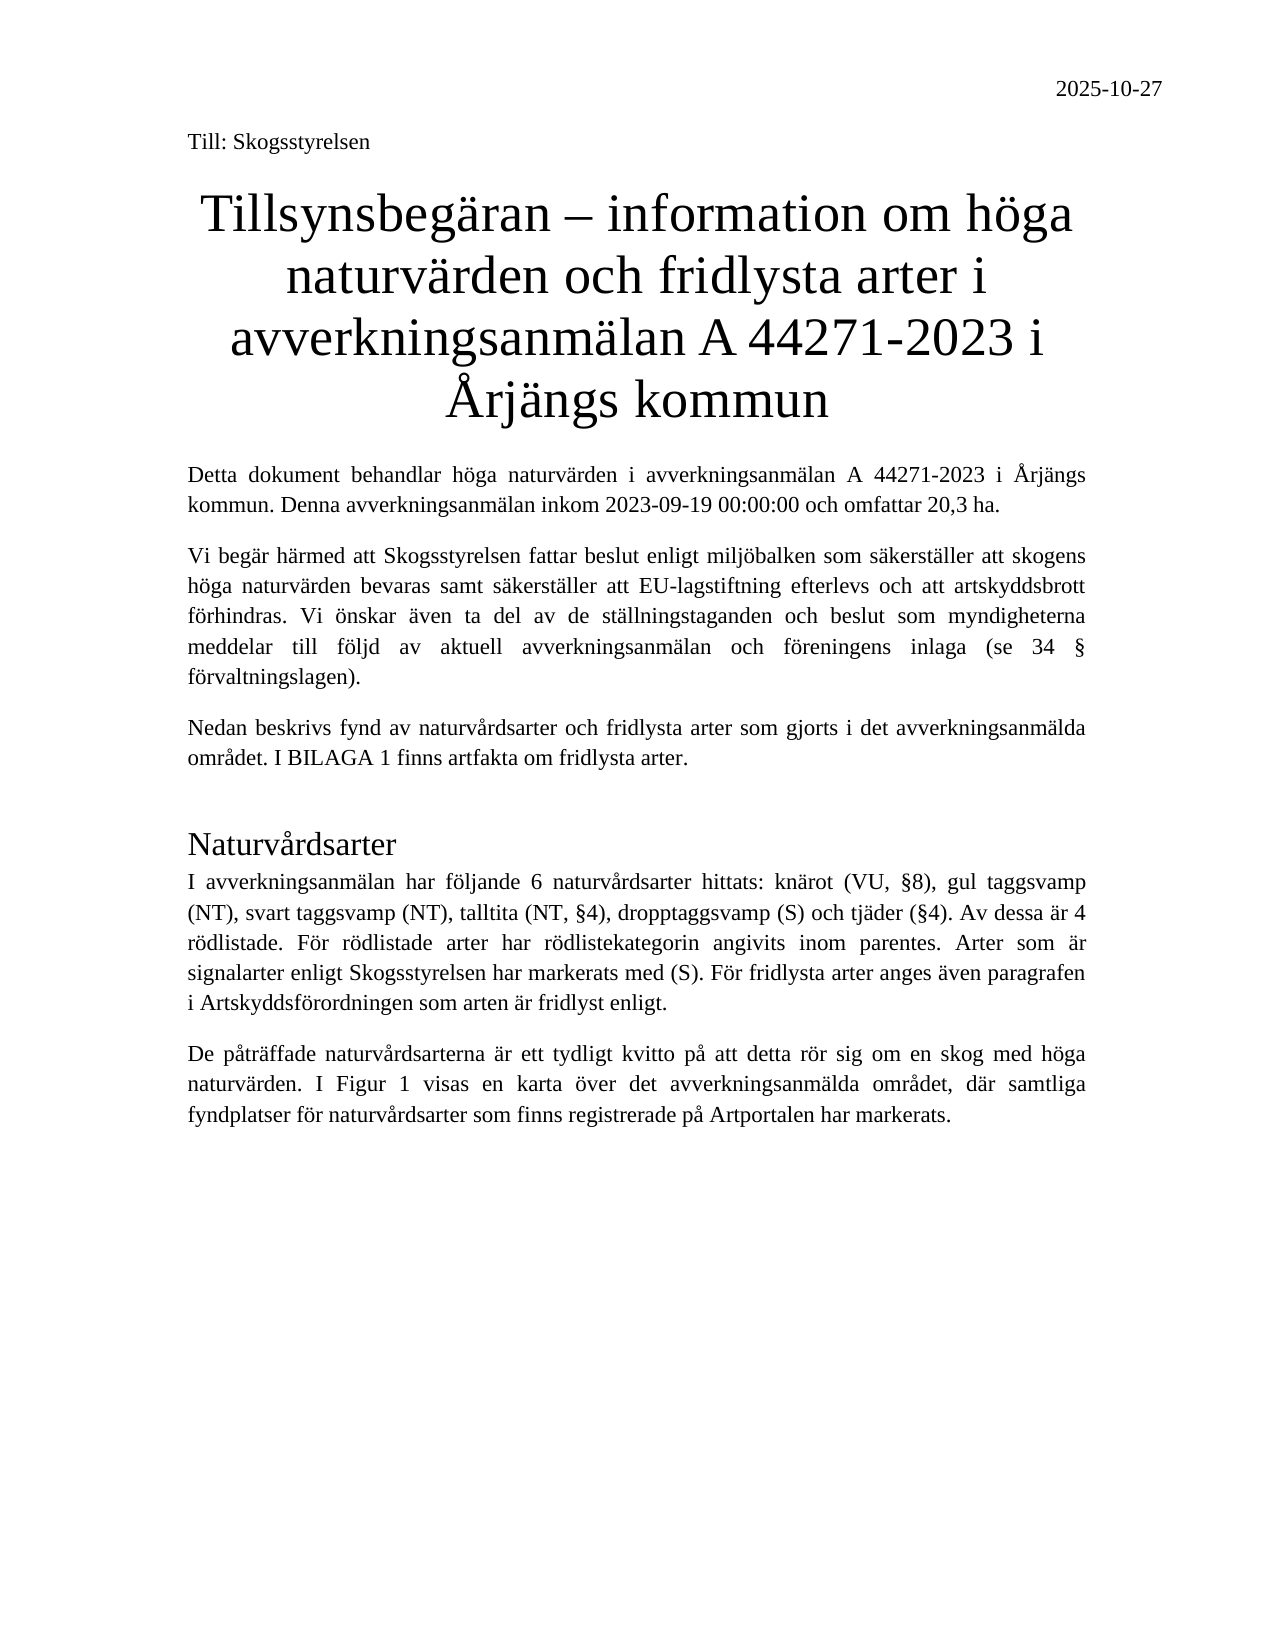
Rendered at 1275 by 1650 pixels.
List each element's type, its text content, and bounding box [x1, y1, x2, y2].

title Tillsynsbegäran – information om höga naturvärden och fridlysta arter i avverkningsanmälan A 44271-2023 i Årjängs kommun [187, 180, 1087, 429]
text Nedan beskrivs fynd av naturvårdsarter och fridlysta arter som gjorts i det avverkningsanmälda området. I BILAGA 1 finns artfakta om fridlysta arter. [187, 714, 1087, 771]
subtitle Naturvårdsarter [187, 824, 1087, 863]
text Vi begär härmed att Skogsstyrelsen fattar beslut enligt miljöbalken som säkerställer att skogens höga naturvärden bevaras samt säkerställer att EU-lagstiftning efterlevs och att artskyddsbrott förhindras. Vi önskar även ta del av de ställningstaganden och beslut som myndigheterna meddelar till följd av aktuell avverkningsanmälan och föreningens inlaga (se 34 § förvaltningslagen). [187, 542, 1087, 689]
text De påträffade naturvårdsarterna är ett tydligt kvitto på att detta rör sig om en skog med höga naturvärden. I Figur 1 visas en karta över det avverkningsanmälda området, där samtliga fyndplatser för naturvårdsarter som finns registrerade på Artportalen har markerats. [187, 1040, 1087, 1127]
text Detta dokument behandlar höga naturvärden i avverkningsanmälan A 44271-2023 i Årjängs kommun. Denna avverkningsanmälan inkom 2023-09-19 00:00:00 och omfattar 20,3 ha. [187, 461, 1087, 517]
text I avverkningsanmälan har följande 6 naturvårdsarter hittats: knärot (VU, §8), gul taggsvamp (NT), svart taggsvamp (NT), talltita (NT, §4), dropptaggsvamp (S) och tjäder (§4). Av dessa är 4 rödlistade. För rödlistade arter har rödlistekategorin angivits inom parentes. Arter som är signalarter enligt Skogsstyrelsen har markerats med (S). För fridlysta arter anges även paragrafen i Artskyddsförordningen som arten är fridlyst enligt. [187, 868, 1087, 1016]
